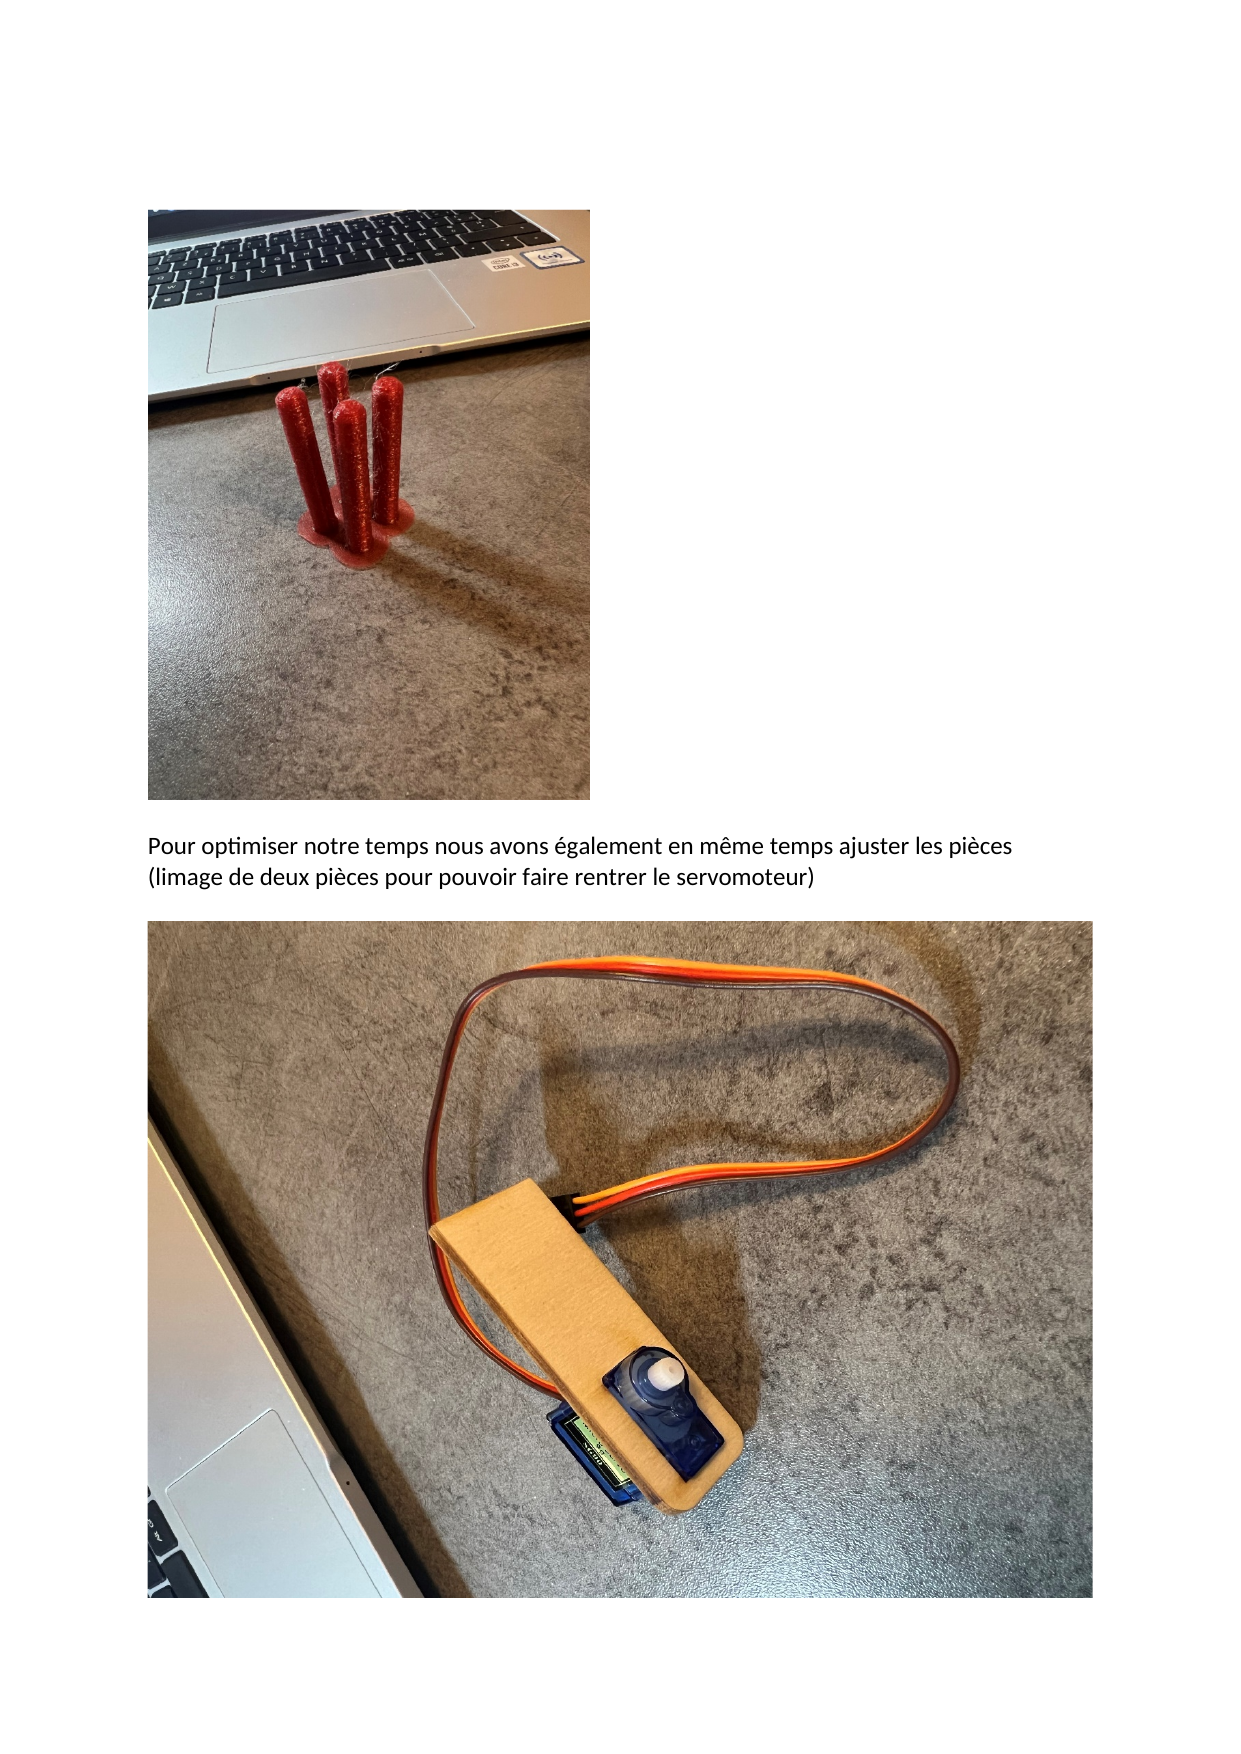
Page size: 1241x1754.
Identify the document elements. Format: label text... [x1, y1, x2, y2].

picture [148, 210, 590, 799]
picture [147, 921, 1093, 1598]
text Pour optimiser notre temps nous avons également en même temps ajuster les pièces (limage de deux pièces pour pouvoir faire rentrer le servomoteur) [148, 830, 1093, 891]
